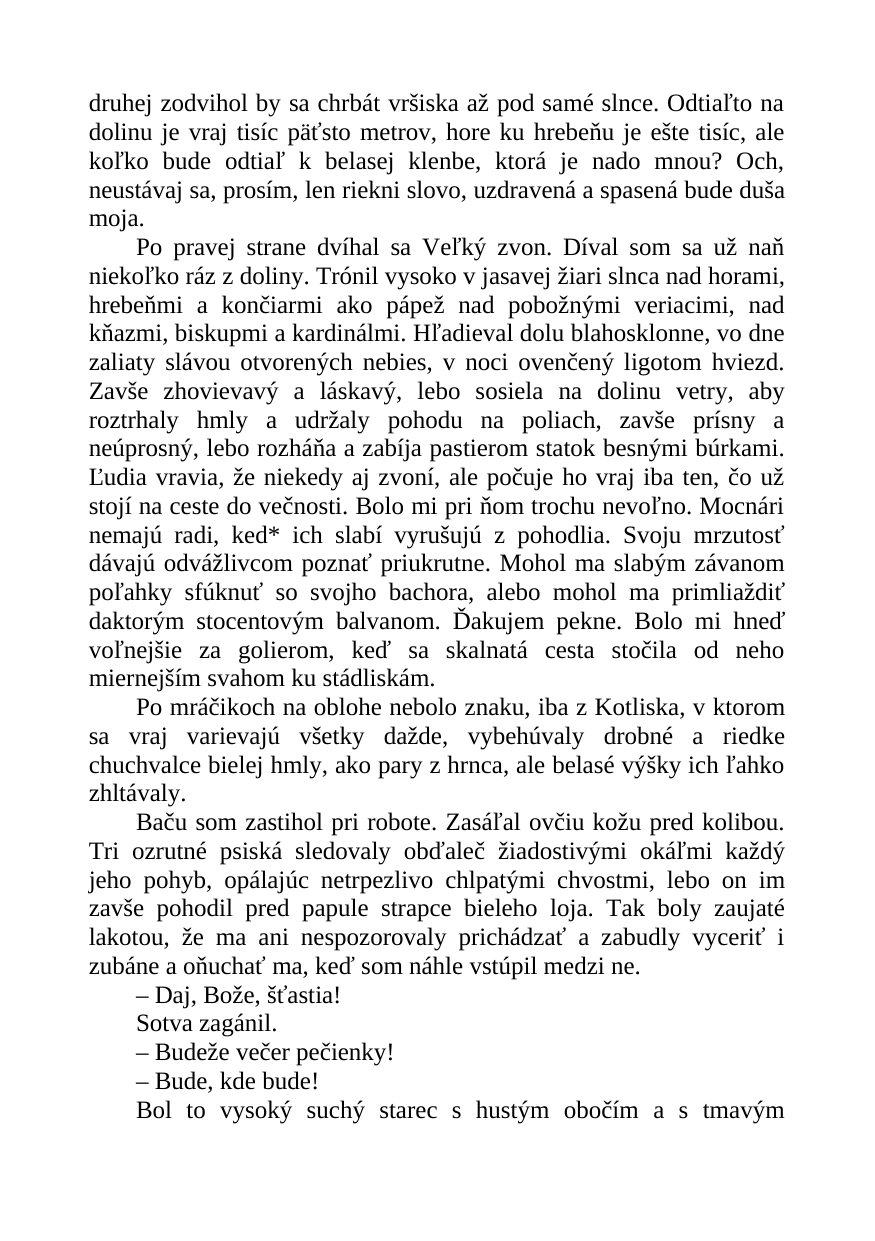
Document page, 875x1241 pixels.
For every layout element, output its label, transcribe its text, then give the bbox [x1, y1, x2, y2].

text – Bude, kde bude! [88, 1066, 786, 1095]
text Po mráčikoch na oblohe nebolo znaku, iba z Kotliska, v ktorom sa vraj varievajú všetky dažde, vybehúvaly drobné a riedke chuchvalce bielej hmly, ako pary z hrnca, ale belasé výšky ich ľahko zhltávaly. [88, 692, 786, 807]
text – Daj, Bože, šťastia! [88, 980, 786, 1008]
text – Budeže večer pečienky! [88, 1037, 786, 1066]
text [88, 88, 786, 232]
text Po pravej strane dvíhal sa Veľký zvon. Díval som sa už naň niekoľko ráz z doliny. Trónil vysoko v jasavej žiari slnca nad horami, hrebeňmi a končiarmi ako pápež nad pobožnými veriacimi, nad kňazmi, biskupmi a kardinálmi. Hľadieval dolu blahosklonne, vo dne zaliaty slávou otvorených nebies, v noci ovenčený ligotom hviezd. Zavše zhovievavý a láskavý, lebo sosiela na dolinu vetry, aby roztrhaly hmly a udržaly pohodu na poliach, zavše prísny a neúprosný, lebo rozháňa a zabíja pastierom statok besnými búrkami. Ľudia vravia, že niekedy aj zvoní, ale počuje ho vraj iba ten, čo už stojí na ceste do večnosti. Bolo mi pri ňom trochu nevoľno. Mocnári nemajú radi, ked* ich slabí vyrušujú z pohodlia. Svoju mrzutosť dávajú odvážlivcom poznať priukrutne. Mohol ma slabým závanom poľahky sfúknuť so svojho bachora, alebo mohol ma primliaždiť daktorým stocentovým balvanom. Ďakujem pekne. Bolo mi hneď voľnejšie za golierom, keď sa skalnatá cesta stočila od neho miernejším svahom ku stádliskám. [88, 232, 786, 692]
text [88, 1095, 786, 1123]
text Sotva zagánil. [88, 1008, 786, 1037]
text Baču som zastihol pri robote. Zasáľal ovčiu kožu pred kolibou. Tri ozrutné psiská sledovaly obďaleč žiadostivými okáľmi každý jeho pohyb, opálajúc netrpezlivo chlpatými chvostmi, lebo on im zavše pohodil pred papule strapce bieleho loja. Tak boly zaujaté lakotou, že ma ani nespozorovaly prichádzať a zabudly vyceriť i zubáne a oňuchať ma, keď som náhle vstúpil medzi ne. [88, 807, 786, 980]
